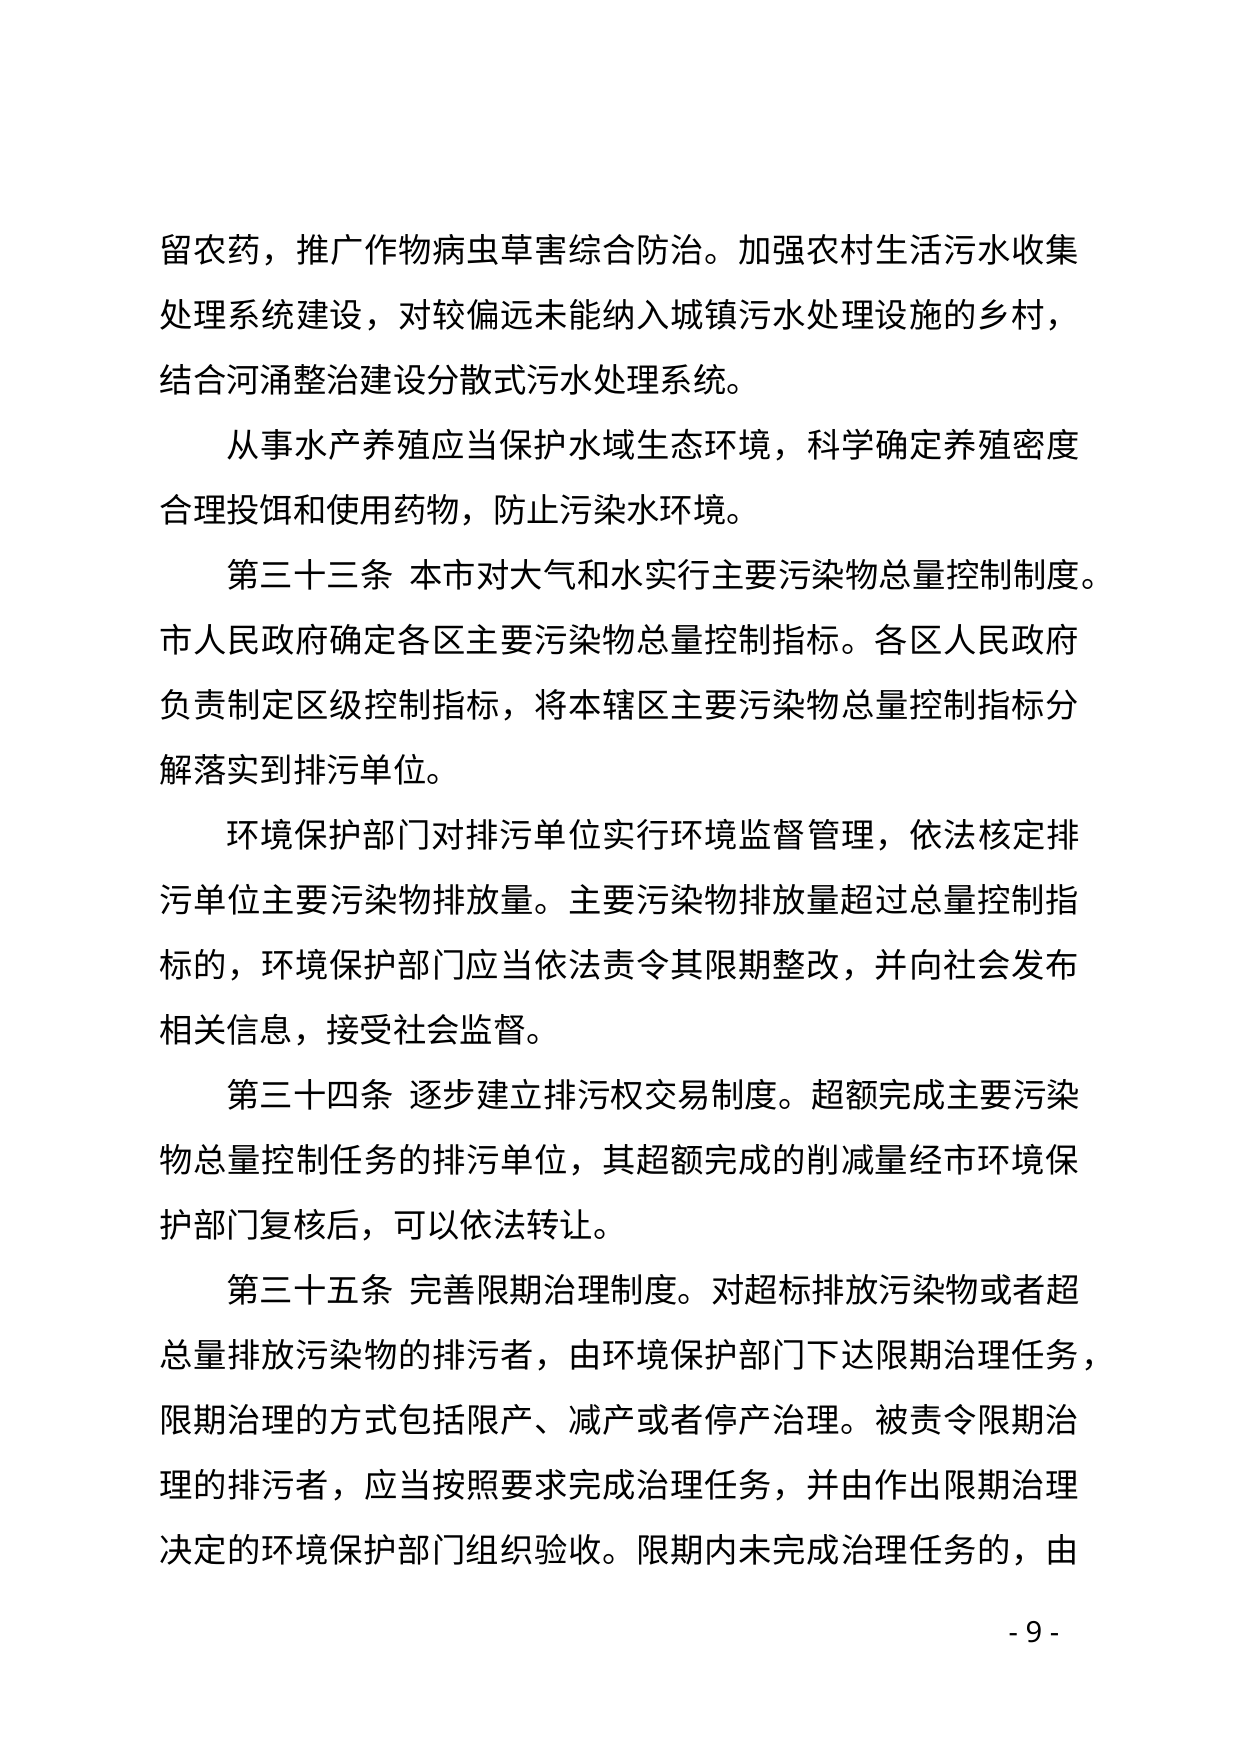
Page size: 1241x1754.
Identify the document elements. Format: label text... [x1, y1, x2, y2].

text 从事水产养殖应当保护水域生态环境，科学确定养殖密度，合理投饵和使用药物，防止污染水环境。 [159, 410, 1081, 540]
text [159, 215, 1081, 410]
text 第三十四条 逐步建立排污权交易制度。超额完成主要污染物总量控制任务的排污单位，其超额完成的削减量经市环境保护部门复核后，可以依法转让。 [159, 1060, 1081, 1255]
text 第三十三条 本市对大气和水实行主要污染物总量控制制度。市人民政府确定各区主要污染物总量控制指标。各区人民政府负责制定区级控制指标，将本辖区主要污染物总量控制指标分解落实到排污单位。 [159, 540, 1081, 800]
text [159, 1255, 1081, 1580]
text 环境保护部门对排污单位实行环境监督管理，依法核定排污单位主要污染物排放量。主要污染物排放量超过总量控制指标的，环境保护部门应当依法责令其限期整改，并向社会发布相关信息，接受社会监督。 [159, 800, 1081, 1060]
